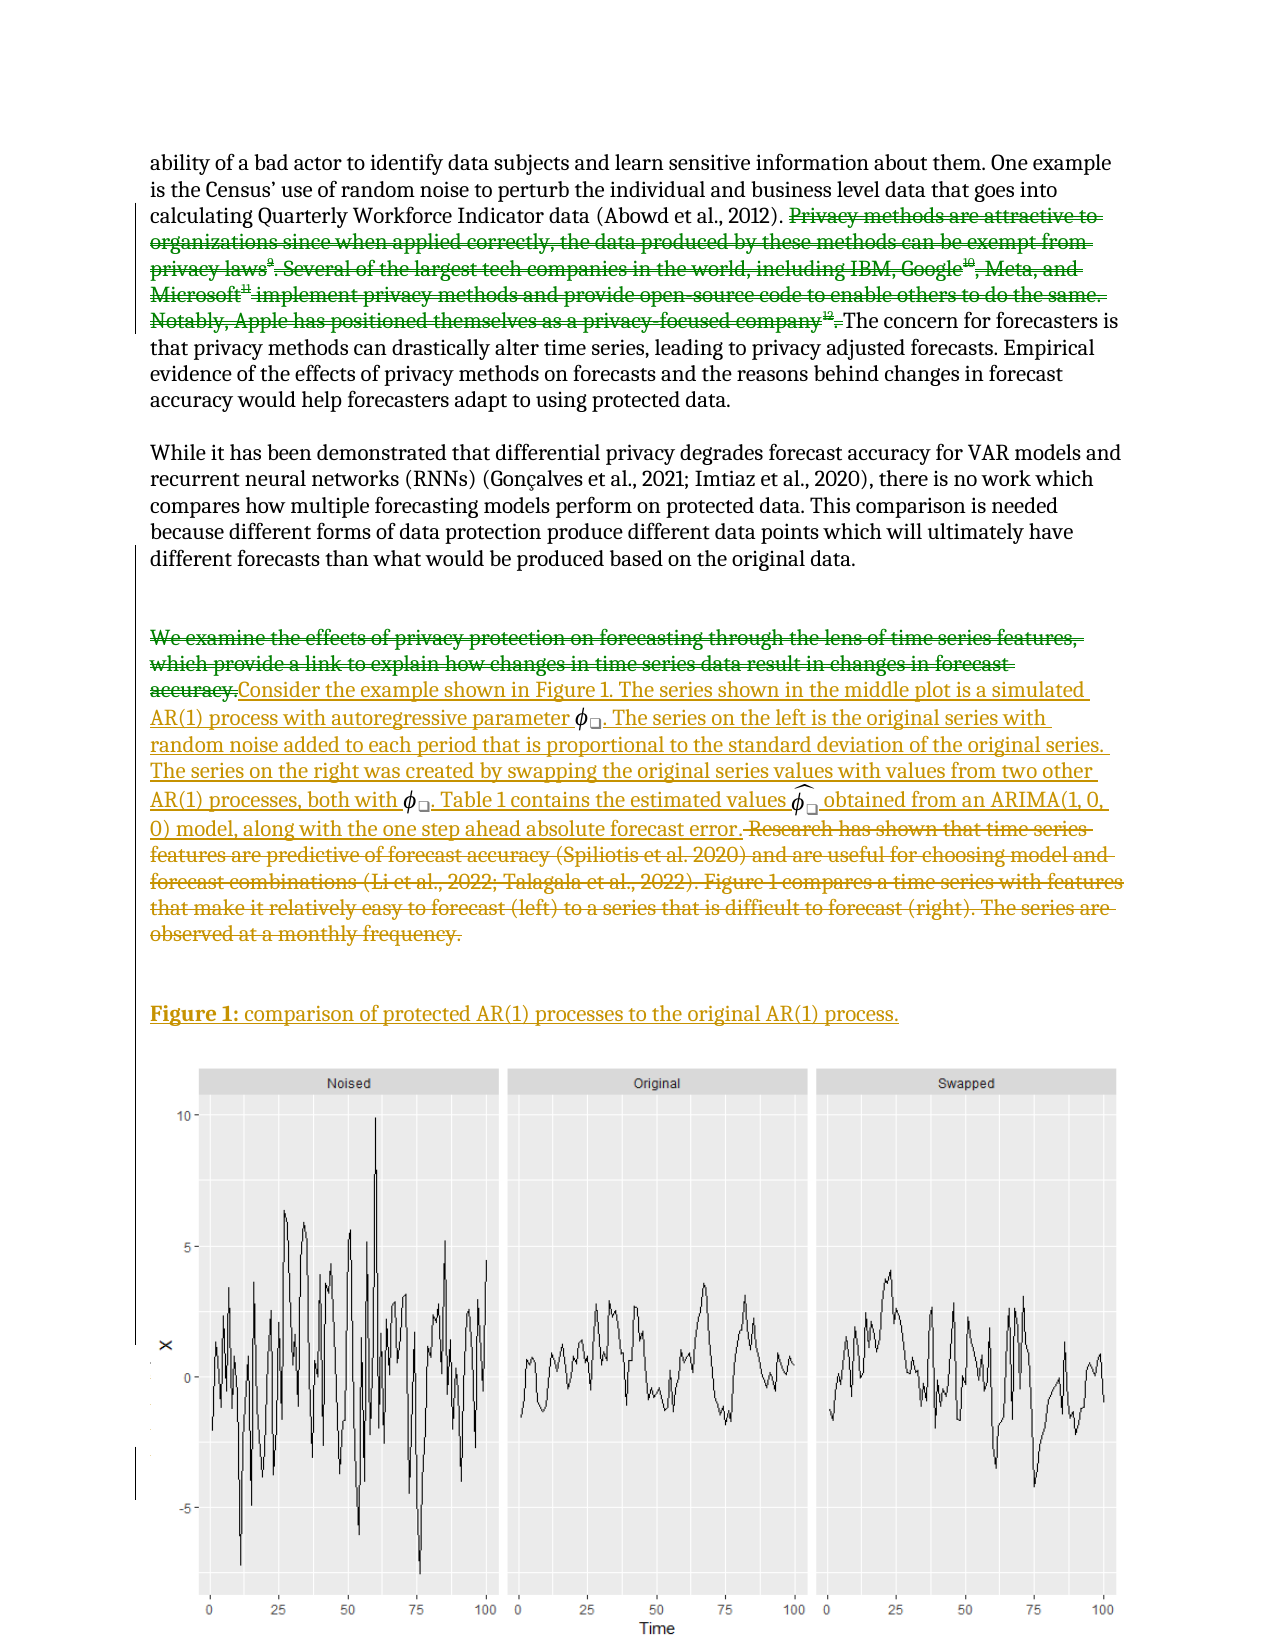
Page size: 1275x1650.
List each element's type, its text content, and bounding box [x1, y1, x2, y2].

picture [150, 1061, 1125, 1645]
text While it has been demonstrated that differential privacy degrades forecast accuracy for VAR models and recurrent neural networks (RNNs) (Gonçalves et al., 2021; Imtiaz et al., 2020), there is no work which compares how multiple forecasting models perform on protected data. This comparison is needed because different forms of data protection produce different data points which will ultimately have different forecasts than what would be produced based on the original data. [150, 440, 1125, 572]
